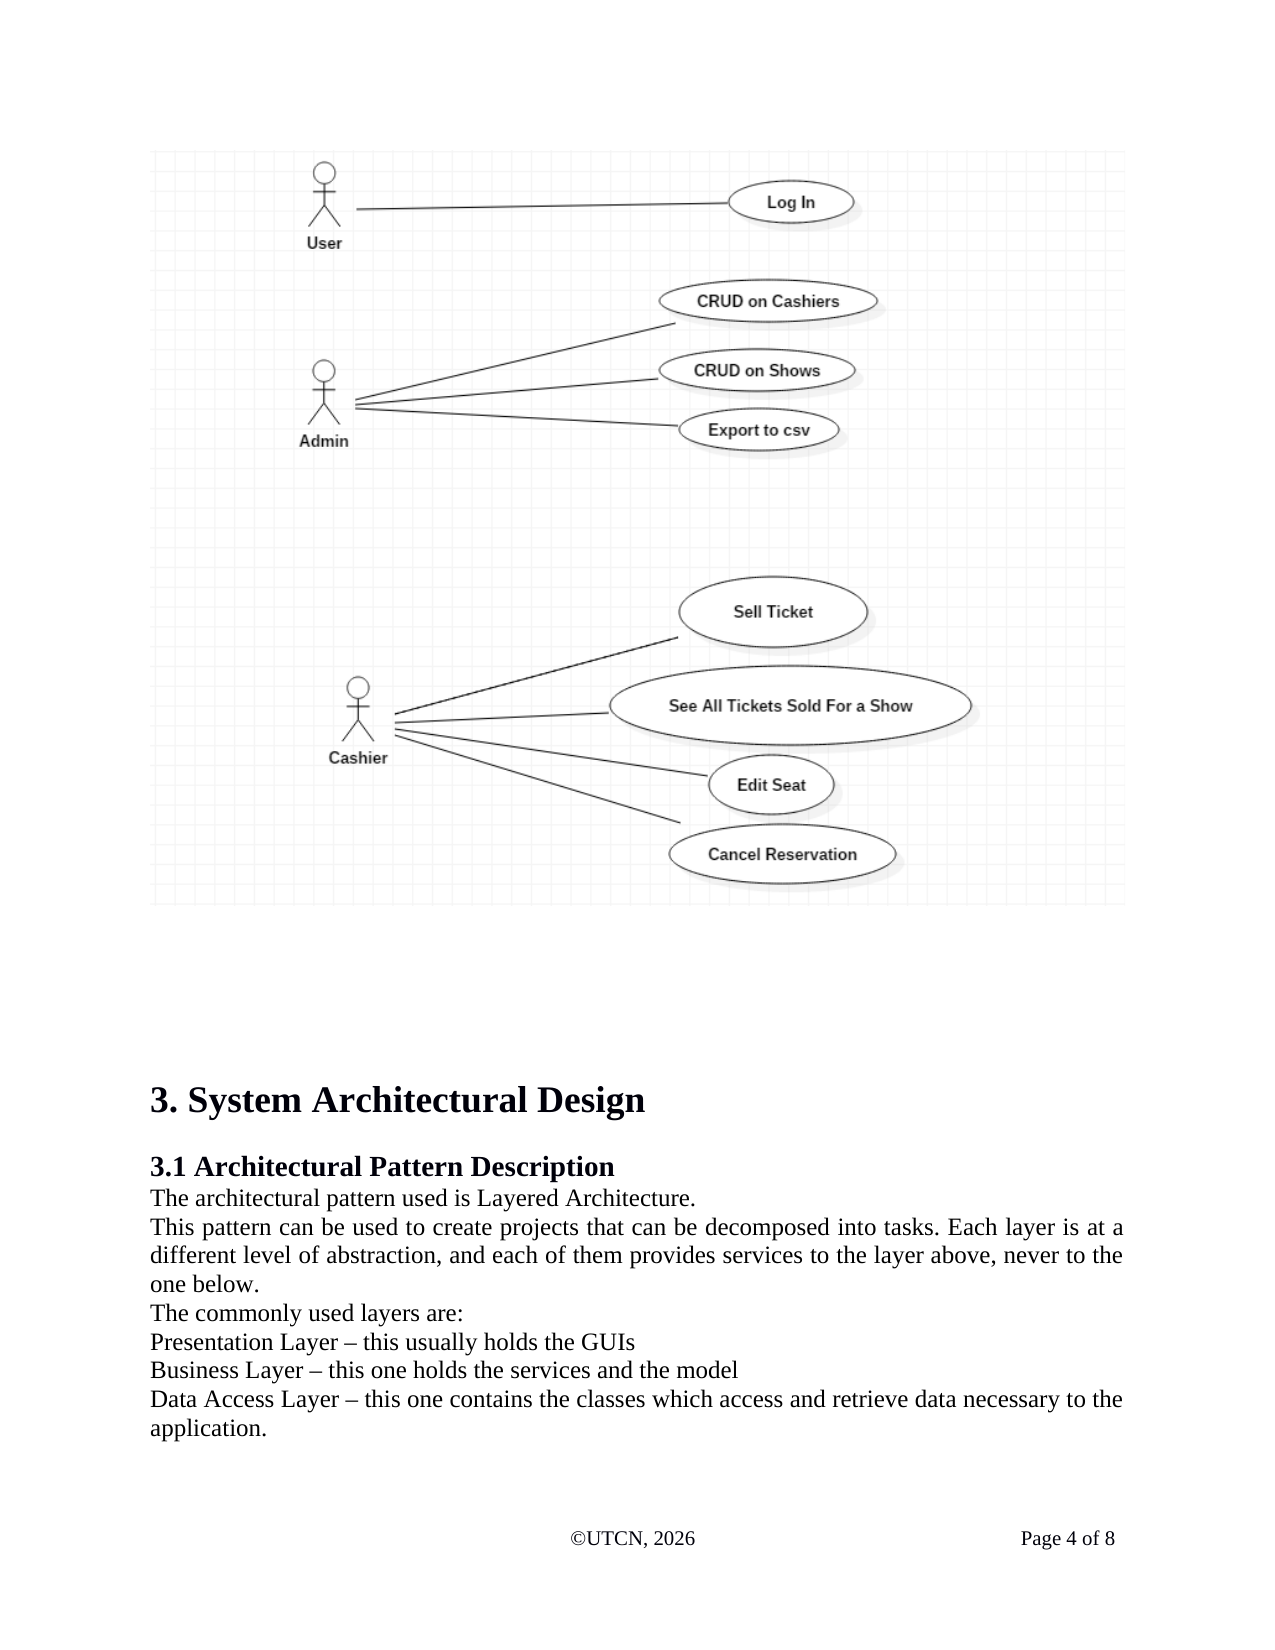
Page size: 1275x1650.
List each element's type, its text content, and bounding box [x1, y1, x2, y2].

text Business Layer – this one holds the services and the model [150, 1356, 1125, 1384]
text 3.1 Architectural Pattern Description [150, 1149, 1125, 1183]
text Data Access Layer – this one contains the classes which access and retrieve data necessary to the application. [150, 1384, 1125, 1442]
text Presentation Layer – this usually holds the GUIs [150, 1327, 1125, 1356]
text The architectural pattern used is Layered Architecture. [150, 1183, 1125, 1212]
title 3. System Architectural Design [150, 1078, 1125, 1121]
picture [150, 150, 1125, 906]
text This pattern can be used to create projects that can be decomposed into tasks. Each layer is at a different level of abstraction, and each of them provides services to the layer above, never to the one below. [150, 1212, 1125, 1298]
text The commonly used layers are: [150, 1298, 1125, 1327]
